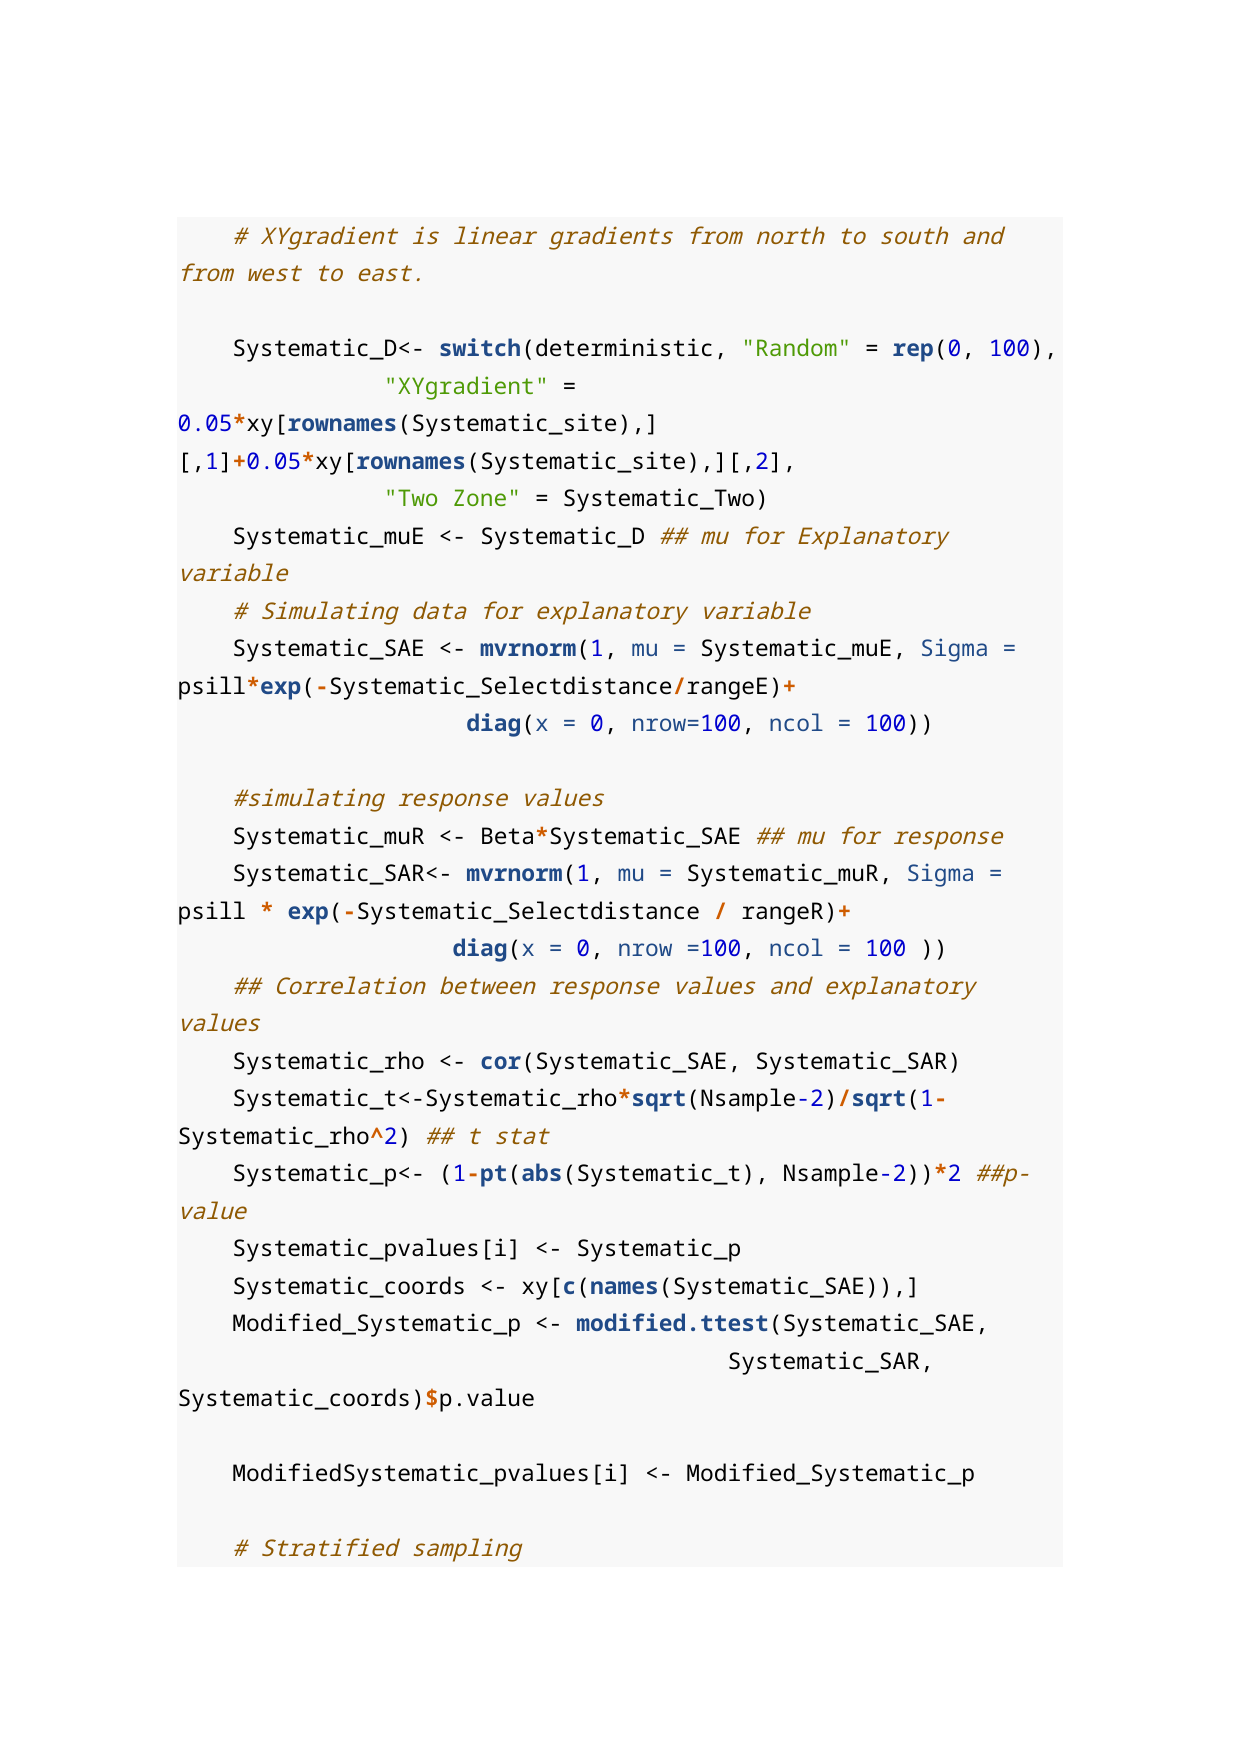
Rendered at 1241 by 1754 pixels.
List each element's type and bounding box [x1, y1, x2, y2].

text [177, 217, 1063, 1567]
